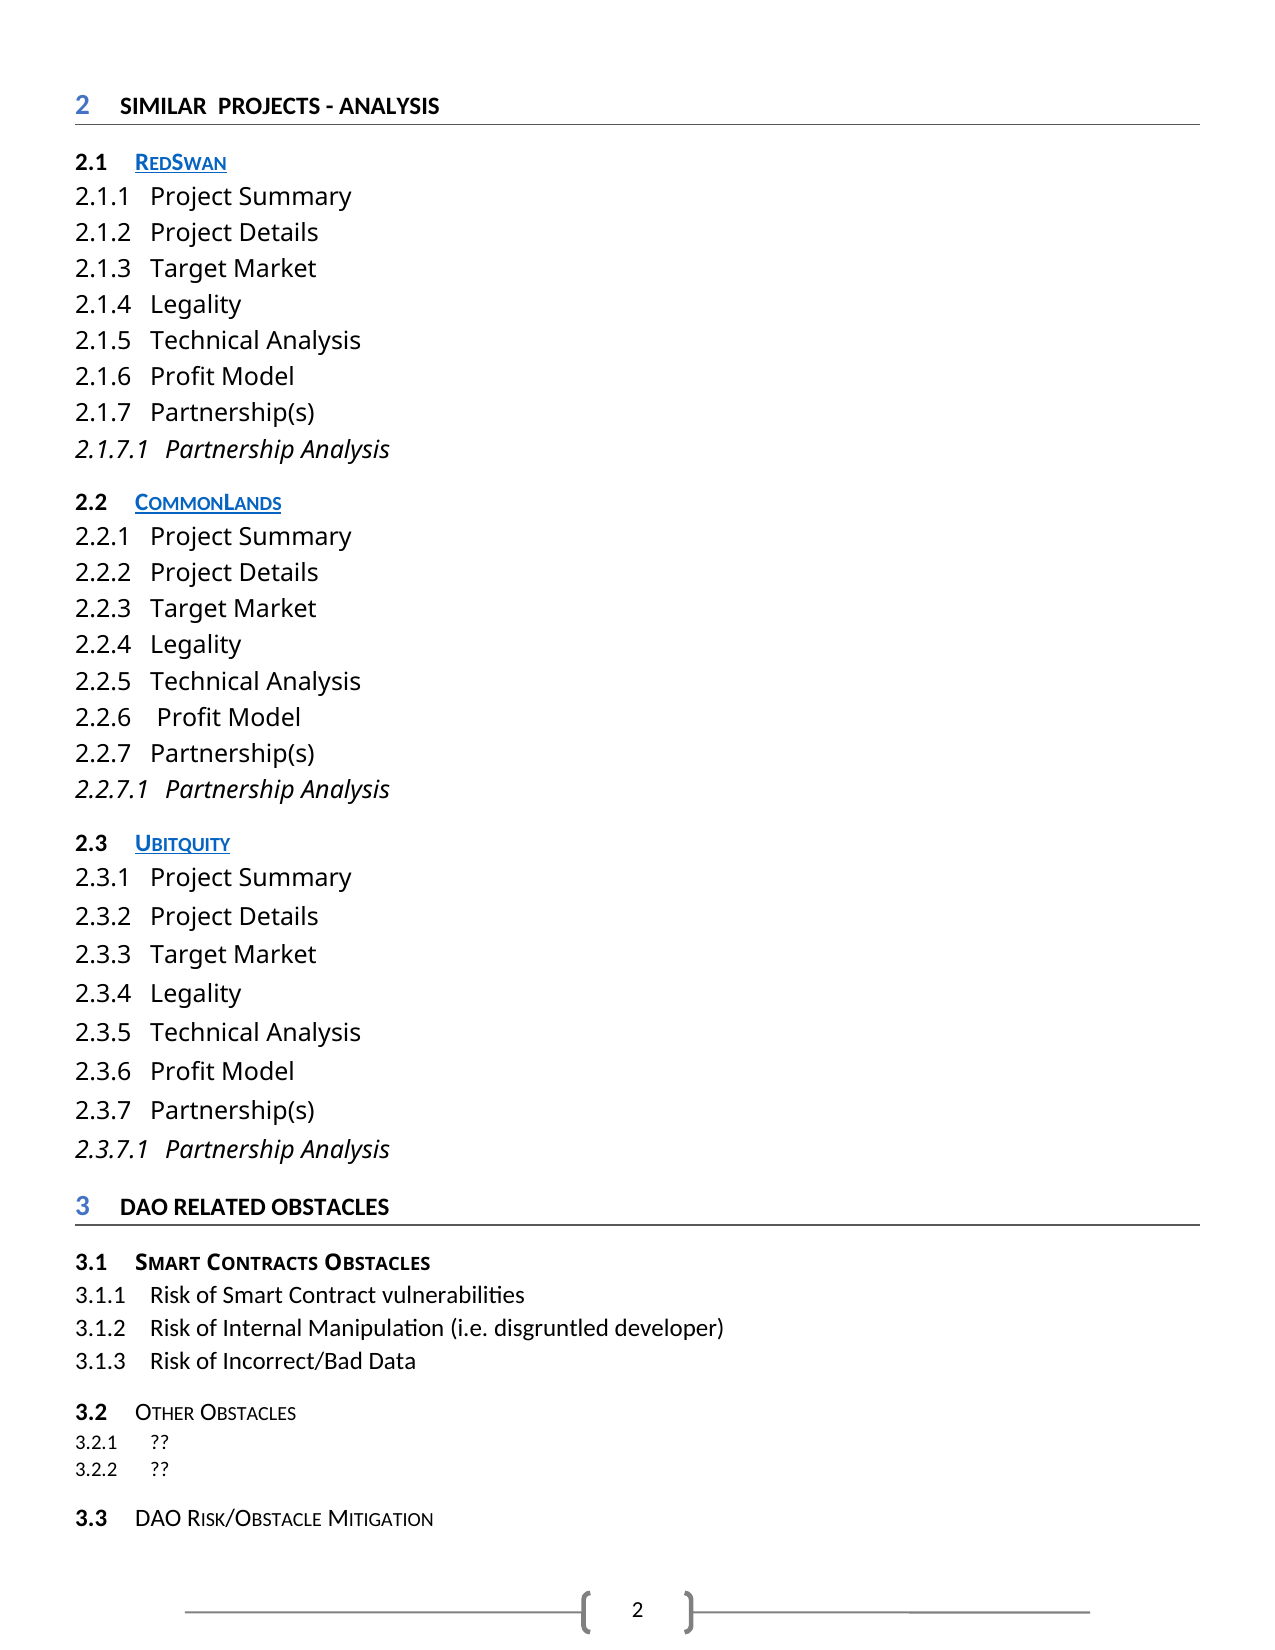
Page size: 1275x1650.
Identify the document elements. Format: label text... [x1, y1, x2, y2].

subtitle Partnership(s) [75, 395, 1200, 429]
subtitle Risk of Smart Contract vulnerabilities [75, 1280, 1200, 1310]
subtitle Partnership Analysis [75, 772, 1200, 806]
subtitle Technical Analysis [75, 323, 1200, 357]
subtitle Ubitquity [75, 827, 1200, 857]
subtitle Partnership(s) [75, 736, 1200, 770]
subtitle Project Summary [75, 178, 1200, 212]
subtitle CommonLands [75, 486, 1200, 517]
subtitle DAO Risk/Obstacle Mitigation [75, 1503, 1200, 1533]
subtitle Profit Model [75, 1053, 1200, 1088]
subtitle Project Details [75, 214, 1200, 248]
subtitle Risk of Incorrect/Bad Data [75, 1345, 1200, 1375]
subtitle Other Obstacles [75, 1396, 1200, 1427]
subtitle Legality [75, 627, 1200, 661]
subtitle Technical Analysis [75, 663, 1200, 697]
subtitle Partnership(s) [75, 1092, 1200, 1126]
subtitle ?? [75, 1456, 1200, 1482]
subtitle DAO RELATED OBSTACLES [75, 1187, 1200, 1224]
subtitle Project Summary [75, 859, 1200, 893]
subtitle RedSwan [75, 146, 1200, 176]
subtitle Risk of Internal Manipulation (i.e. disgruntled developer) [75, 1312, 1200, 1343]
subtitle Target Market [75, 937, 1200, 971]
subtitle Smart Contracts Obstacles [75, 1246, 1200, 1278]
subtitle Legality [75, 287, 1200, 321]
subtitle Technical Analysis [75, 1015, 1200, 1049]
subtitle Target Market [75, 591, 1200, 625]
subtitle Profit Model [75, 359, 1200, 393]
subtitle Legality [75, 976, 1200, 1010]
subtitle Project Details [75, 555, 1200, 589]
subtitle SIMILAR PROJECTS - ANALYSIS [75, 86, 1200, 124]
subtitle ?? [75, 1429, 1200, 1454]
subtitle Partnership Analysis [75, 431, 1200, 465]
subtitle Project Summary [75, 519, 1200, 553]
subtitle Profit Model [75, 699, 1200, 733]
subtitle Project Details [75, 898, 1200, 932]
subtitle Partnership Analysis [75, 1131, 1200, 1165]
subtitle Target Market [75, 251, 1200, 284]
